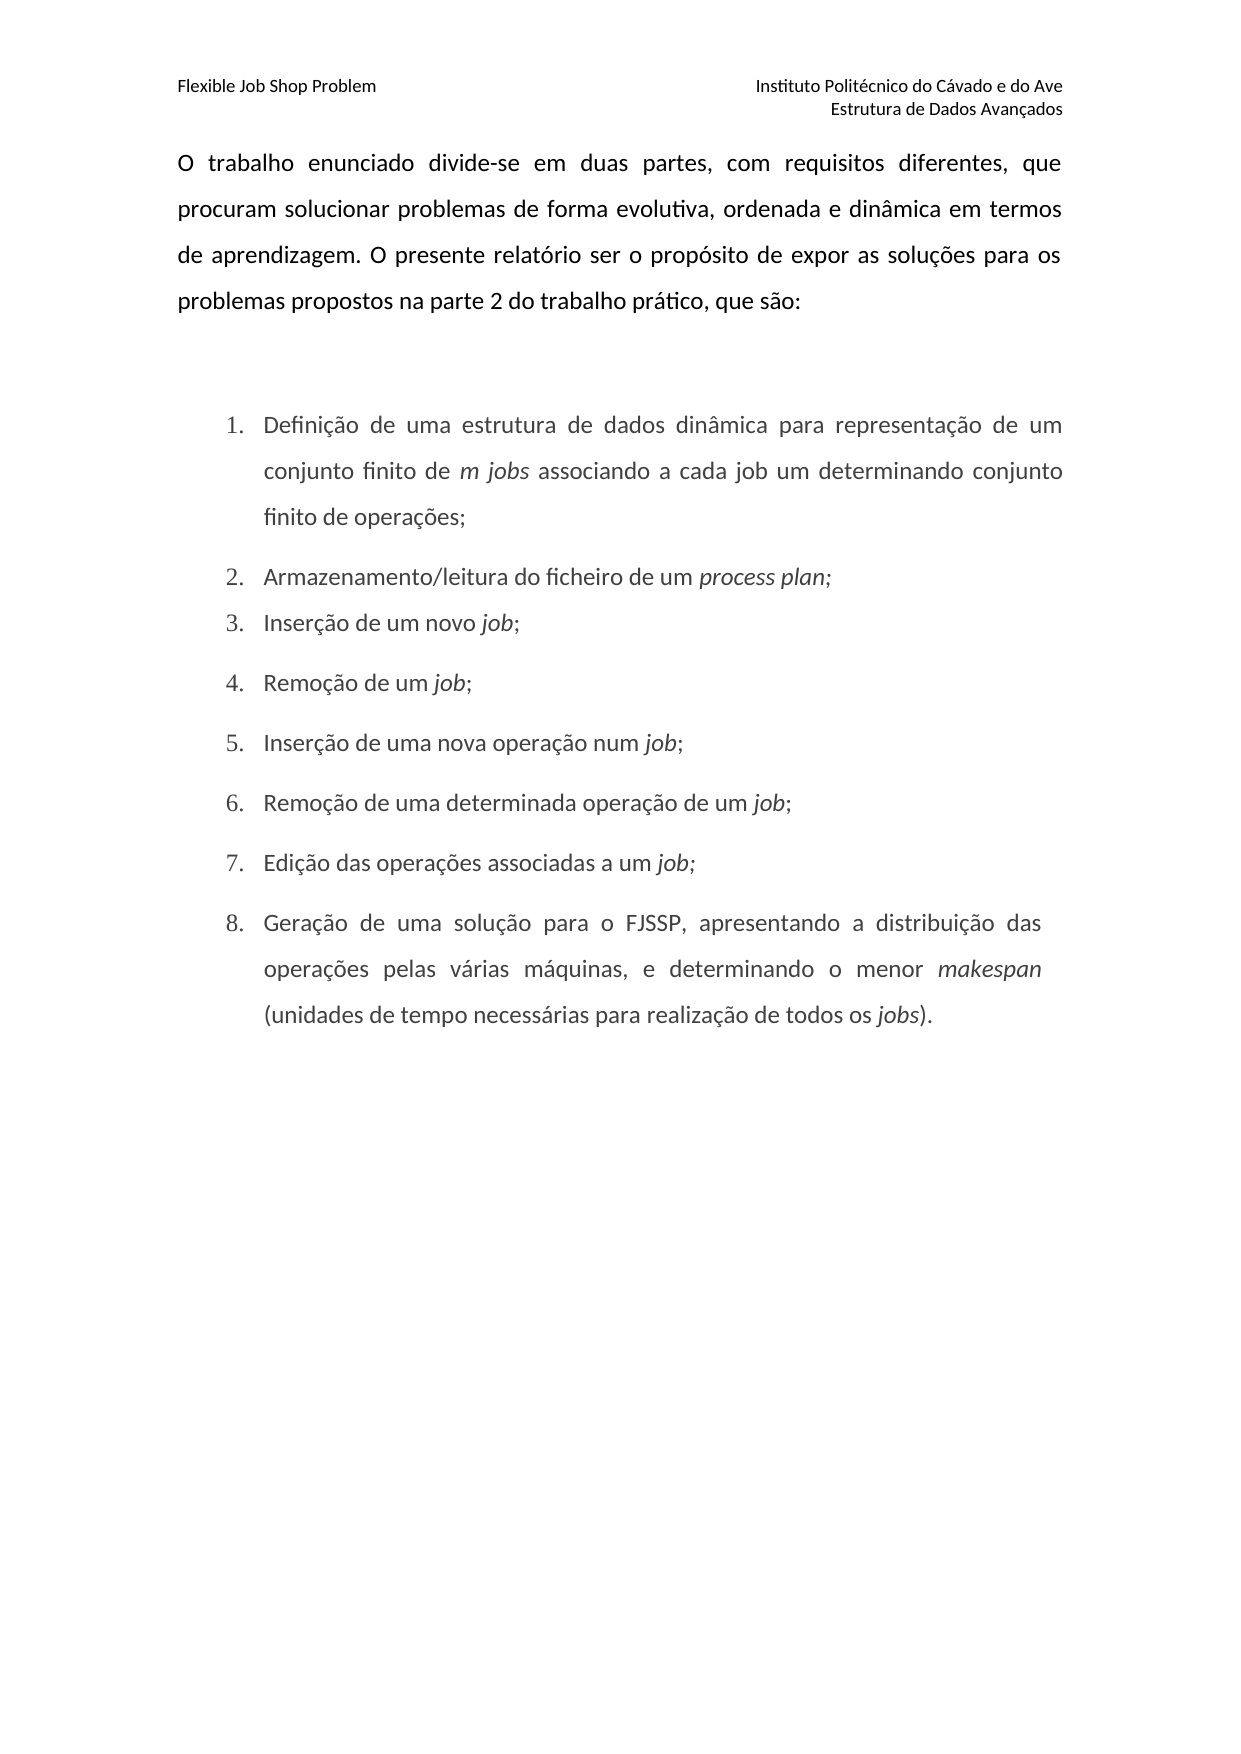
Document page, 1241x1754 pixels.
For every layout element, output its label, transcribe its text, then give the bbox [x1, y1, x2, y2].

list Remoção de um job; [226, 667, 1063, 697]
list Inserção de uma nova operação num job; [226, 727, 1063, 757]
list Definição de uma estrutura de dados dinâmica para representação de um conjunto finito de m jobs associando a cada job um determinando conjunto finito de operações; [226, 409, 1063, 532]
list Edição das operações associadas a um job; [226, 847, 1063, 878]
text O trabalho enunciado divide-se em duas partes, com requisitos diferentes, que procuram solucionar problemas de forma evolutiva, ordenada e dinâmica em termos de aprendizagem. O presente relatório ser o propósito de expor as soluções para os problemas propostos na parte 2 do trabalho prático, que são: [177, 148, 1063, 315]
list Geração de uma solução para o FJSSP, apresentando a distribuição das operações pelas várias máquinas, e determinando o menor makespan (unidades de tempo necessárias para realização de todos os jobs). [226, 907, 1042, 1029]
list Remoção de uma determinada operação de um job; [226, 787, 1063, 818]
list Armazenamento/leitura do ficheiro de um process plan; [226, 561, 1031, 592]
list Inserção de um novo job; [226, 607, 1063, 637]
